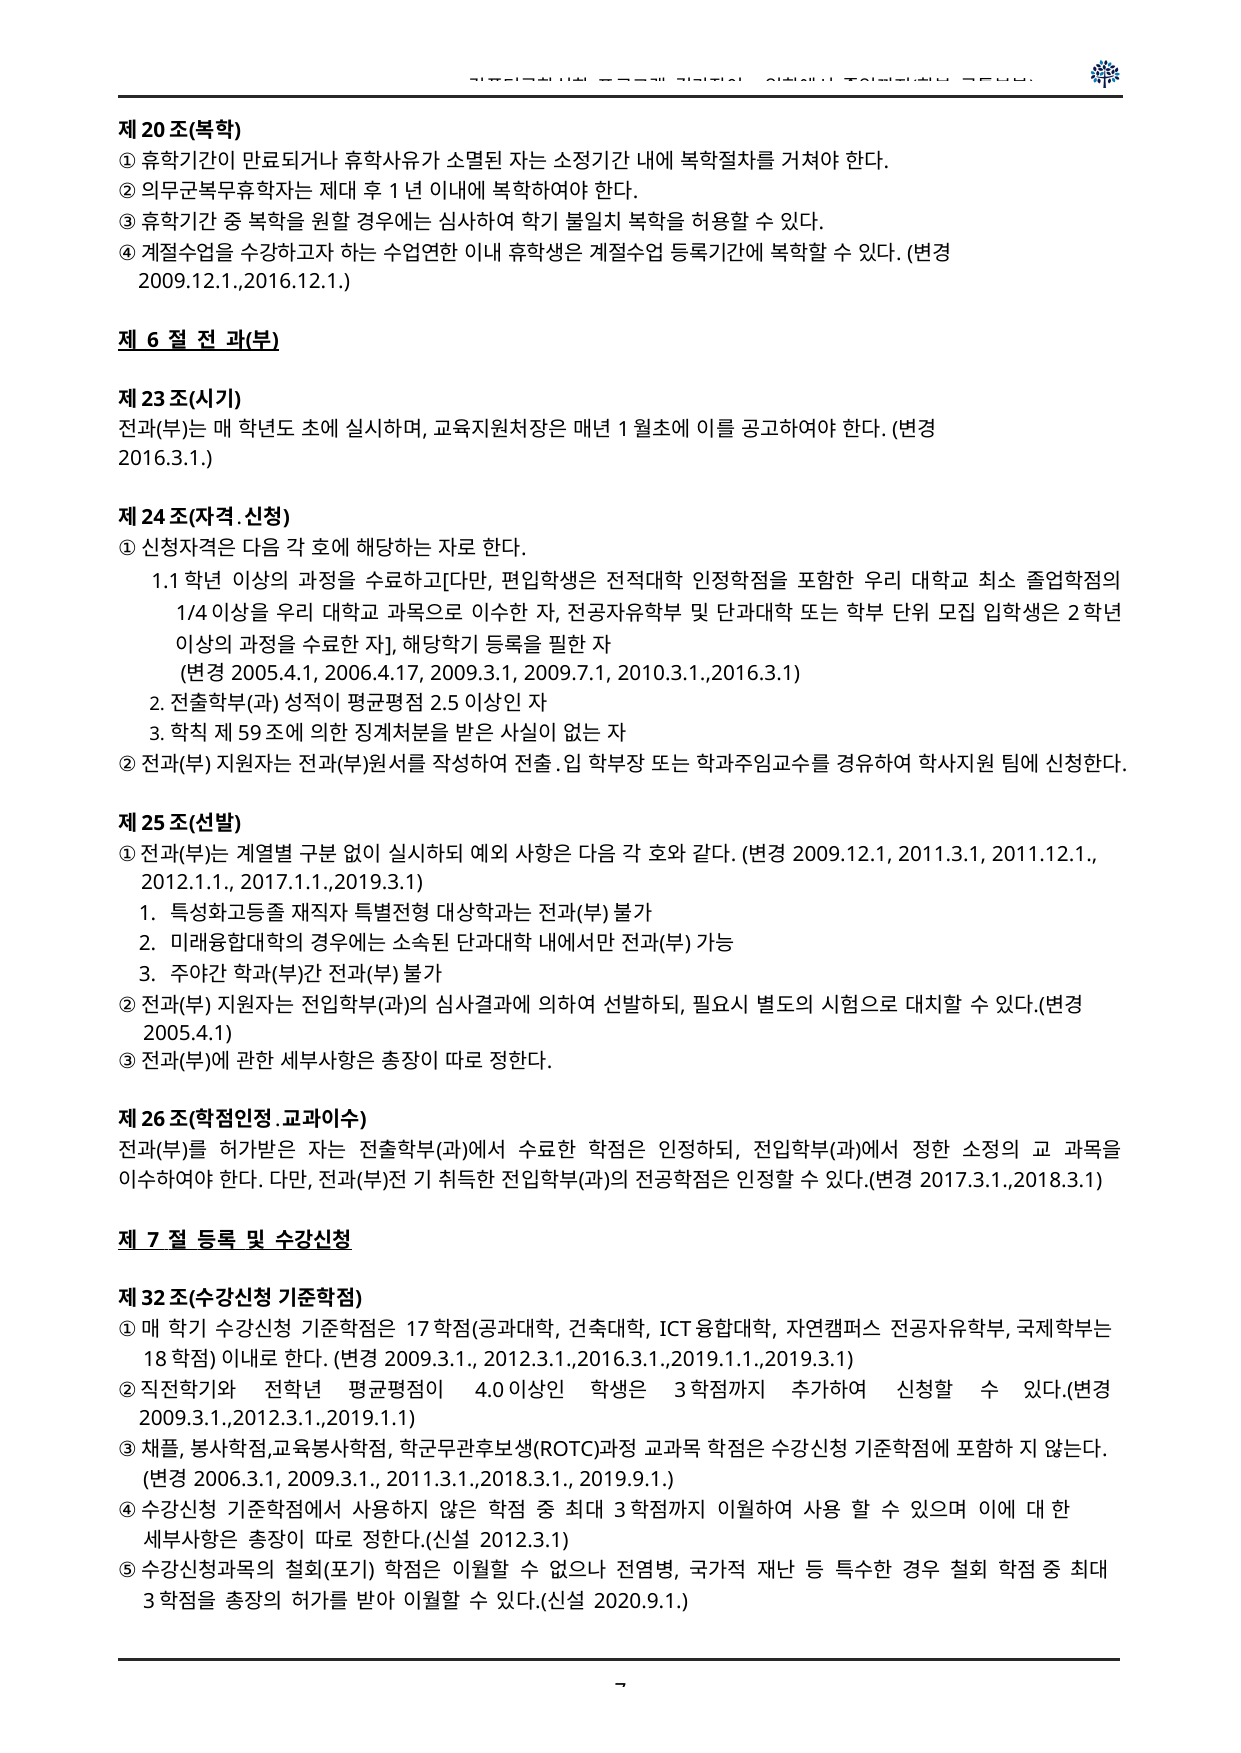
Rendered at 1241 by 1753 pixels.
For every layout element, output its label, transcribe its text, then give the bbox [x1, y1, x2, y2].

text ①신청자격은 다음 각 호에 해당하는 자로 한다. [118, 531, 1144, 561]
text ①전과(부)는 계열별 구분 없이 실시하되 예외 사항은 다음 각 호와 같다. (변경 2009.12.1, 2011.3.1, 2011.12.1., 2012.1.1., 2017.1.1.,2019.3.1) [118, 837, 1122, 896]
text 제 6 절 전 과(부) [118, 323, 1144, 353]
text ⑤수강신청과목의 철회(포기) 학점은 이월할 수 없으나 전염병, 국가적 재난 등 특수한 경우 철회 학점 중 최대 3학점을 총장의 허가를 받아 이월할 수 있다.(신설 2020.9.1.) [118, 1553, 1122, 1614]
text ④계절수업을 수강하고자 하는 수업연한 이내 휴학생은 계절수업 등록기간에 복학할 수 있다. (변경 2009.12.1.,2016.12.1.) [118, 236, 1036, 295]
list 전출학부(과) 성적이 평균평점 2.5 이상인 자 [149, 686, 1144, 716]
subtitle 제24조(자격․신청) [118, 500, 1144, 530]
text ②전과(부) 지원자는 전입학부(과)의 심사결과에 의하여 선발하되, 필요시 별도의 시험으로 대치할 수 있다.(변경 2005.4.1) [118, 988, 1123, 1047]
text ③전과(부)에 관한 세부사항은 총장이 따로 정한다. [118, 1047, 1144, 1073]
text ②전과(부) 지원자는 전과(부)원서를 작성하여 전출․입 학부장 또는 학과주임교수를 경유하여 학사지원 팀에 신청한다. [118, 747, 1122, 778]
subtitle 제25조(선발) [118, 807, 1144, 837]
text ②의무군복무휴학자는 제대 후 1년 이내에 복학하여야 한다. [118, 174, 1144, 205]
picture [1090, 60, 1120, 88]
subtitle 제32조(수강신청 기준학점) [118, 1282, 1144, 1312]
subtitle 제23조(시기) [118, 382, 1144, 412]
text 1.1학년 이상의 과정을 수료하고[다만, 편입학생은 전적대학 인정학점을 포함한 우리 대학교 최소 졸업학점의 1/4이상을 우리 대학교 과목으로 이수한 자, 전공자유학부 및 단과대학 또는 학부 단위 모집 입학생은 2학년 이상의 과정을 수료한 자], 해당학기 등록을 필한 자 [151, 565, 1122, 659]
text ①매 학기 수강신청 기준학점은 17학점(공과대학, 건축대학, ICT융합대학, 자연캠퍼스 전공자유학부, 국제학부는 18학점) 이내로 한다. (변경 2009.3.1., 2012.3.1.,2016.3.1.,2019.1.1.,2019.3.1) [118, 1312, 1123, 1373]
subtitle 제26조(학점인정․교과이수) [118, 1103, 1144, 1133]
text ②직전학기와 전학년 평균평점이 4.0이상인 학생은 3학점까지 추가하여 신청할 수 있다.(변경 2009.3.1.,2012.3.1.,2019.1.1) [118, 1373, 1122, 1432]
text ④수강신청 기준학점에서 사용하지 않은 학점 중 최대 3학점까지 이월하여 사용 할 수 있으며 이에 대 한 세부사항은 총장이 따로 정한다.(신설 2012.3.1) [118, 1493, 1123, 1553]
text ①휴학기간이 만료되거나 휴학사유가 소멸된 자는 소정기간 내에 복학절차를 거쳐야 한다. [118, 144, 1144, 174]
text 전과(부)는 매 학년도 초에 실시하며, 교육지원처장은 매년 1월초에 이를 공고하여야 한다. (변경 2016.3.1.) [118, 413, 1004, 472]
text 제 7 절 등록 및 수강신청 [118, 1223, 1144, 1253]
text ③휴학기간 중 복학을 원할 경우에는 심사하여 학기 불일치 복학을 허용할 수 있다. [118, 205, 1144, 236]
text 전과(부)를 허가받은 자는 전출학부(과)에서 수료한 학점은 인정하되, 전입학부(과)에서 정한 소정의 교 과목을 이수하여야 한다. 다만, 전과(부)전 기 취득한 전입학부(과)의 전공학점은 인정할 수 있다.(변경 2017.3.1.,2018.3.1) [118, 1133, 1122, 1194]
list 특성화고등졸 재직자 특별전형 대상학과는 전과(부) 불가 [138, 896, 1144, 926]
text (변경 2005.4.1, 2006.4.17, 2009.3.1, 2009.7.1, 2010.3.1.,2016.3.1) [180, 660, 1144, 686]
list 주야간 학과(부)간 전과(부) 불가 [138, 957, 1144, 987]
list 미래융합대학의 경우에는 소속된 단과대학 내에서만 전과(부) 가능 [138, 927, 1144, 957]
subtitle 제20조(복학) [118, 113, 1144, 143]
list 학칙 제59조에 의한 징계처분을 받은 사실이 없는 자 [149, 717, 1144, 747]
text ③채플, 봉사학점,교육봉사학점, 학군무관후보생(ROTC)과정 교과목 학점은 수강신청 기준학점에 포함하 지 않는다.(변경 2006.3.1, 2009.3.1., 2011.3.1.,2018.3.1., 2019.9.1.) [118, 1432, 1123, 1493]
